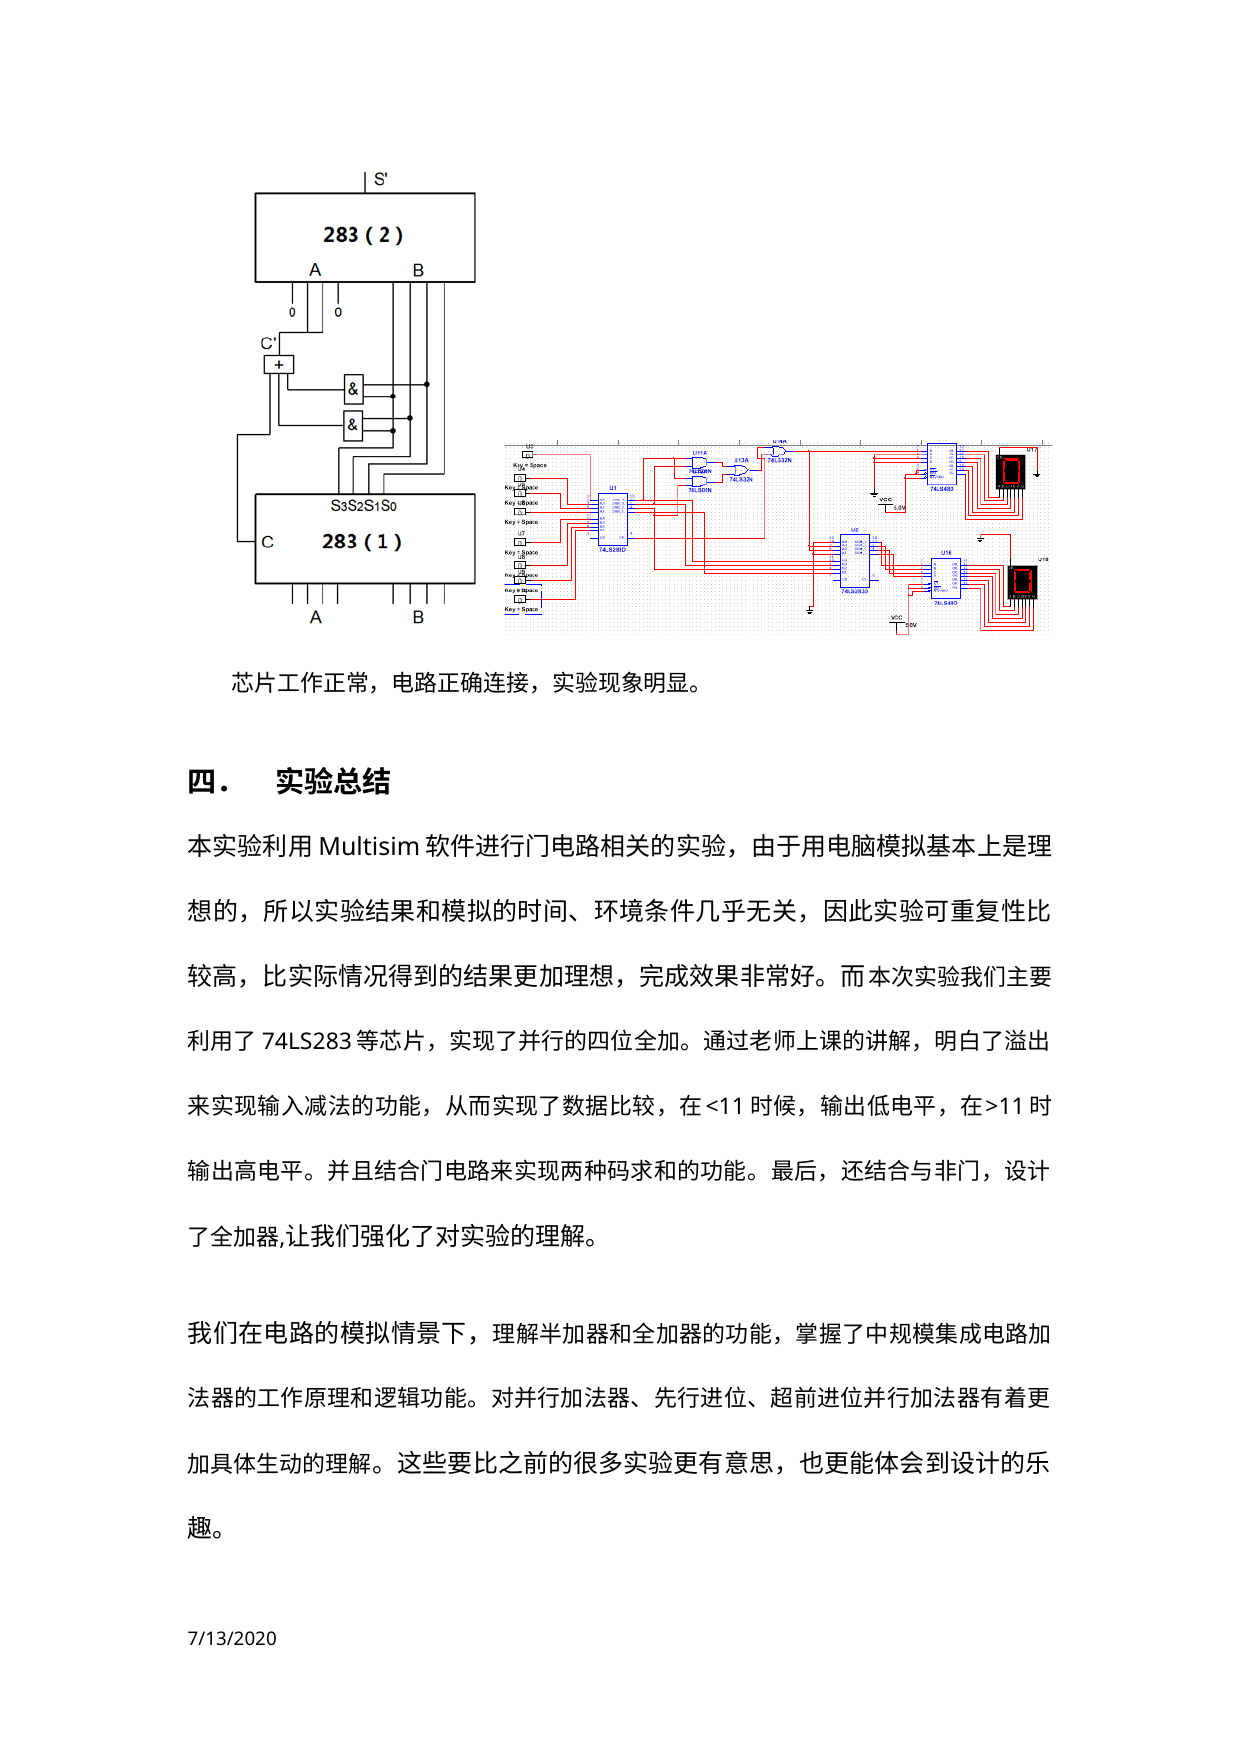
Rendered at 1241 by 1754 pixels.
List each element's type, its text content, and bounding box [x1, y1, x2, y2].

text 我们在电路的模拟情景下，理解半加器和全加器的功能，掌握了中规模集成电路加法器的工作原理和逻辑功能。对并行加法器、先行进位、超前进位并行加法器有着更加具体生动的理解。这些要比之前的很多实验更有意思，也更能体会到设计的乐趣。 [187, 1299, 1053, 1559]
text 本实验利用Multisim软件进行门电路相关的实验，由于用电脑模拟基本上是理想的，所以实验结果和模拟的时间、环境条件几乎无关，因此实验可重复性比较高，比实际情况得到的结果更加理想，完成效果非常好。而本次实验我们主要利用了74LS283等芯片，实现了并行的四位全加。通过老师上课的讲解，明白了溢出来实现输入减法的功能，从而实现了数据比较，在<11时候，输出低电平，在>11时输出高电平。并且结合门电路来实现两种码求和的功能。最后，还结合与非门，设计了全加器,让我们强化了对实验的理解。 [187, 812, 1053, 1267]
list 实验总结 [187, 747, 1053, 812]
picture [231, 162, 1053, 635]
list 芯片工作正常，电路正确连接，实验现象明显。 [231, 649, 1053, 714]
